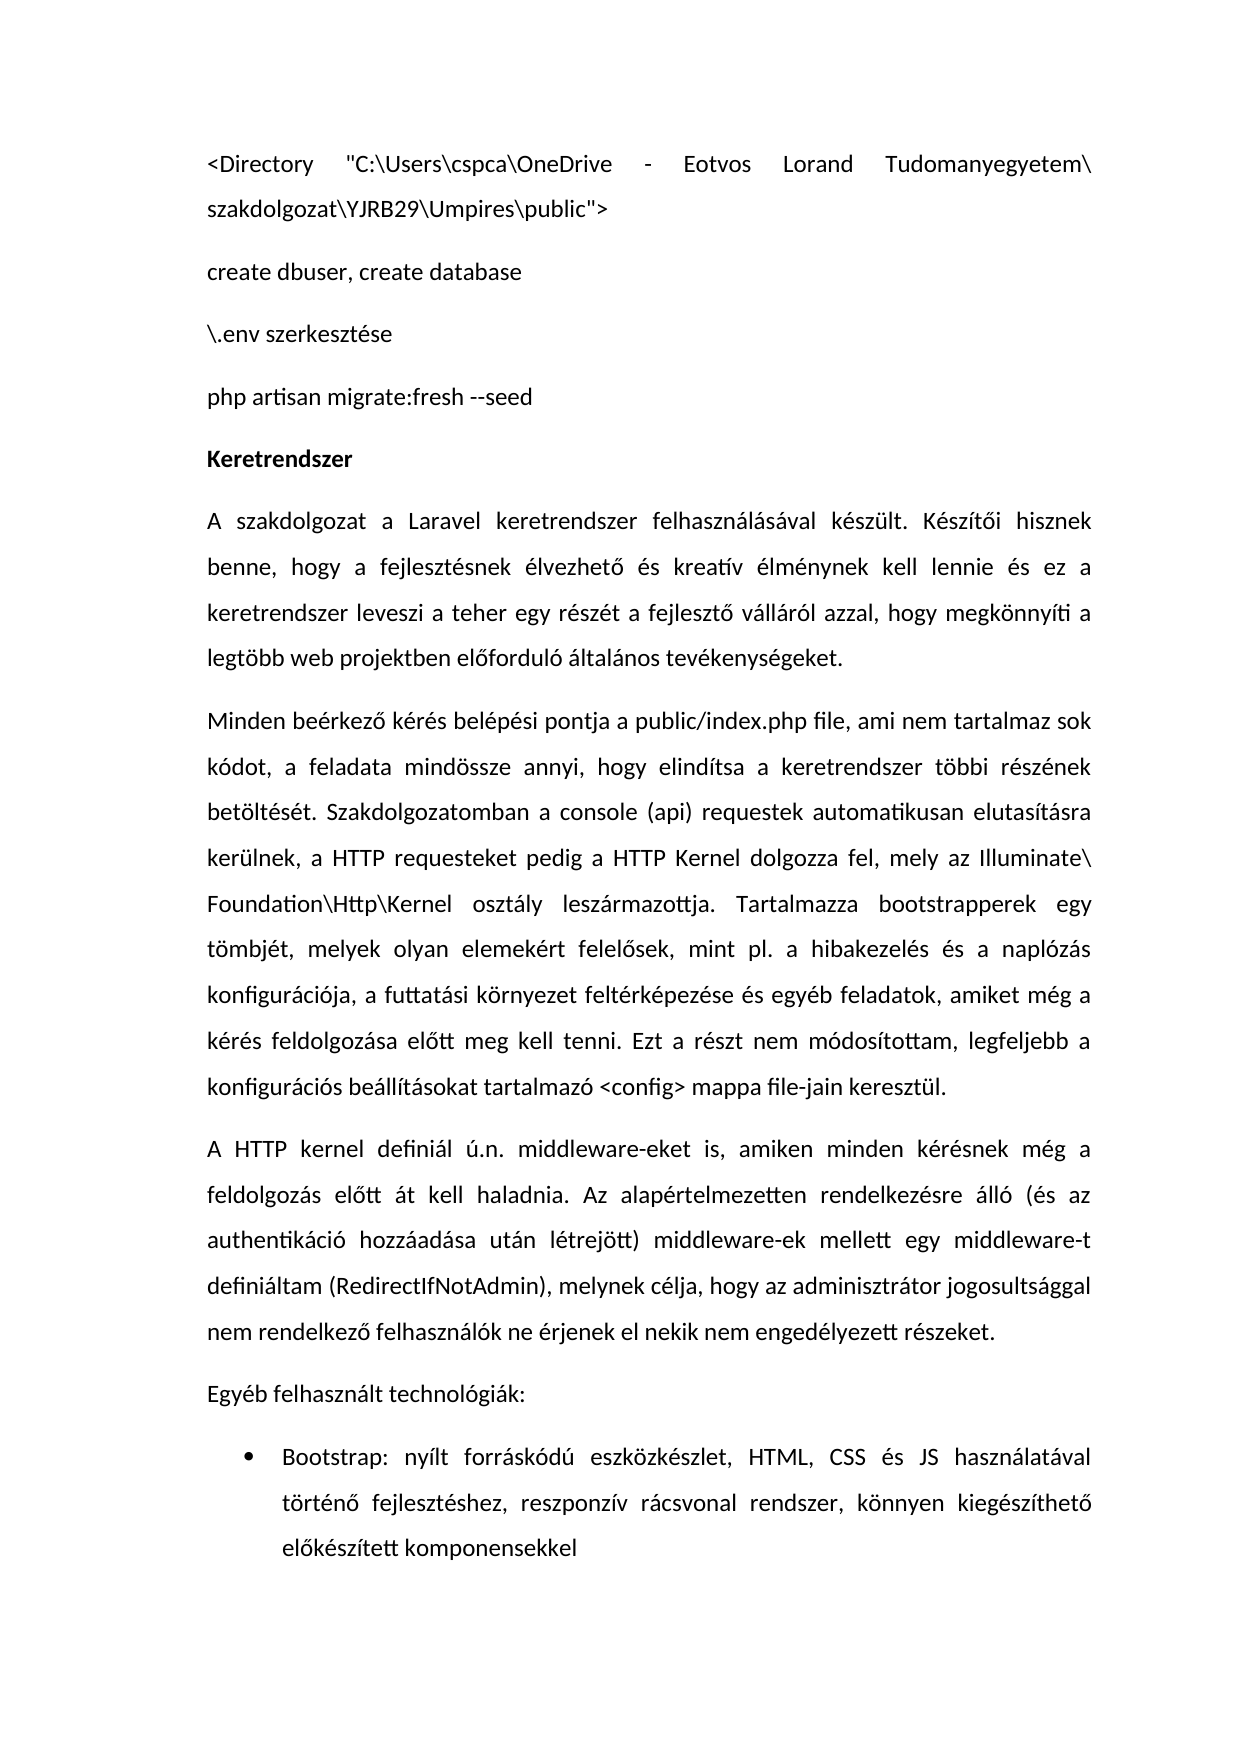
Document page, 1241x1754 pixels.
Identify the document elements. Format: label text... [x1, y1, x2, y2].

text create dbuser, create database [207, 256, 1092, 286]
text Keretrendszer [207, 443, 1092, 473]
list Bootstrap: nyílt forráskódú eszközkészlet, HTML, CSS és JS használatával történő fejlesztéshez, reszponzív rácsvonal rendszer, könnyen kiegészíthető előkészített komponensekkel [244, 1441, 1092, 1563]
text \.env szerkesztése [207, 318, 1092, 349]
text Minden beérkező kérés belépési pontja a public/index.php file, ami nem tartalmaz sok kódot, a feladata mindössze annyi, hogy elindítsa a keretrendszer többi részének betöltését. Szakdolgozatomban a console (api) requestek automatikusan elutasításra kerülnek, a HTTP requesteket pedig a HTTP Kernel dolgozza fel, mely az Illuminate\Foundation\Http\Kernel osztály leszármazottja. Tartalmazza bootstrapperek egy tömbjét, melyek olyan elemekért felelősek, mint pl. a hibakezelés és a naplózás konfigurációja, a futtatási környezet feltérképezése és egyéb feladatok, amiket még a kérés feldolgozása előtt meg kell tenni. Ezt a részt nem módosítottam, legfeljebb a konfigurációs beállításokat tartalmazó <config> mappa file-jain keresztül. [207, 705, 1092, 1101]
text A HTTP kernel definiál ú.n. middleware-eket is, amiken minden kérésnek még a feldolgozás előtt át kell haladnia. Az alapértelmezetten rendelkezésre álló (és az authentikáció hozzáadása után létrejött) middleware-ek mellett egy middleware-t definiáltam (RedirectIfNotAdmin), melynek célja, hogy az adminisztrátor jogosultsággal nem rendelkező felhasználók ne érjenek el nekik nem engedélyezett részeket. [207, 1133, 1092, 1347]
text <Directory "C:\Users\cspca\OneDrive - Eotvos Lorand Tudomanyegyetem\szakdolgozat\YJRB29\Umpires\public"> [207, 148, 1092, 224]
text A szakdolgozat a Laravel keretrendszer felhasználásával készült. Készítői hisznek benne, hogy a fejlesztésnek élvezhető és kreatív élménynek kell lennie és ez a keretrendszer leveszi a teher egy részét a fejlesztő válláról azzal, hogy megkönnyíti a legtöbb web projektben előforduló általános tevékenységeket. [207, 505, 1092, 673]
text php artisan migrate:fresh --seed [207, 381, 1092, 411]
text Egyéb felhasznált technológiák: [207, 1378, 1092, 1409]
